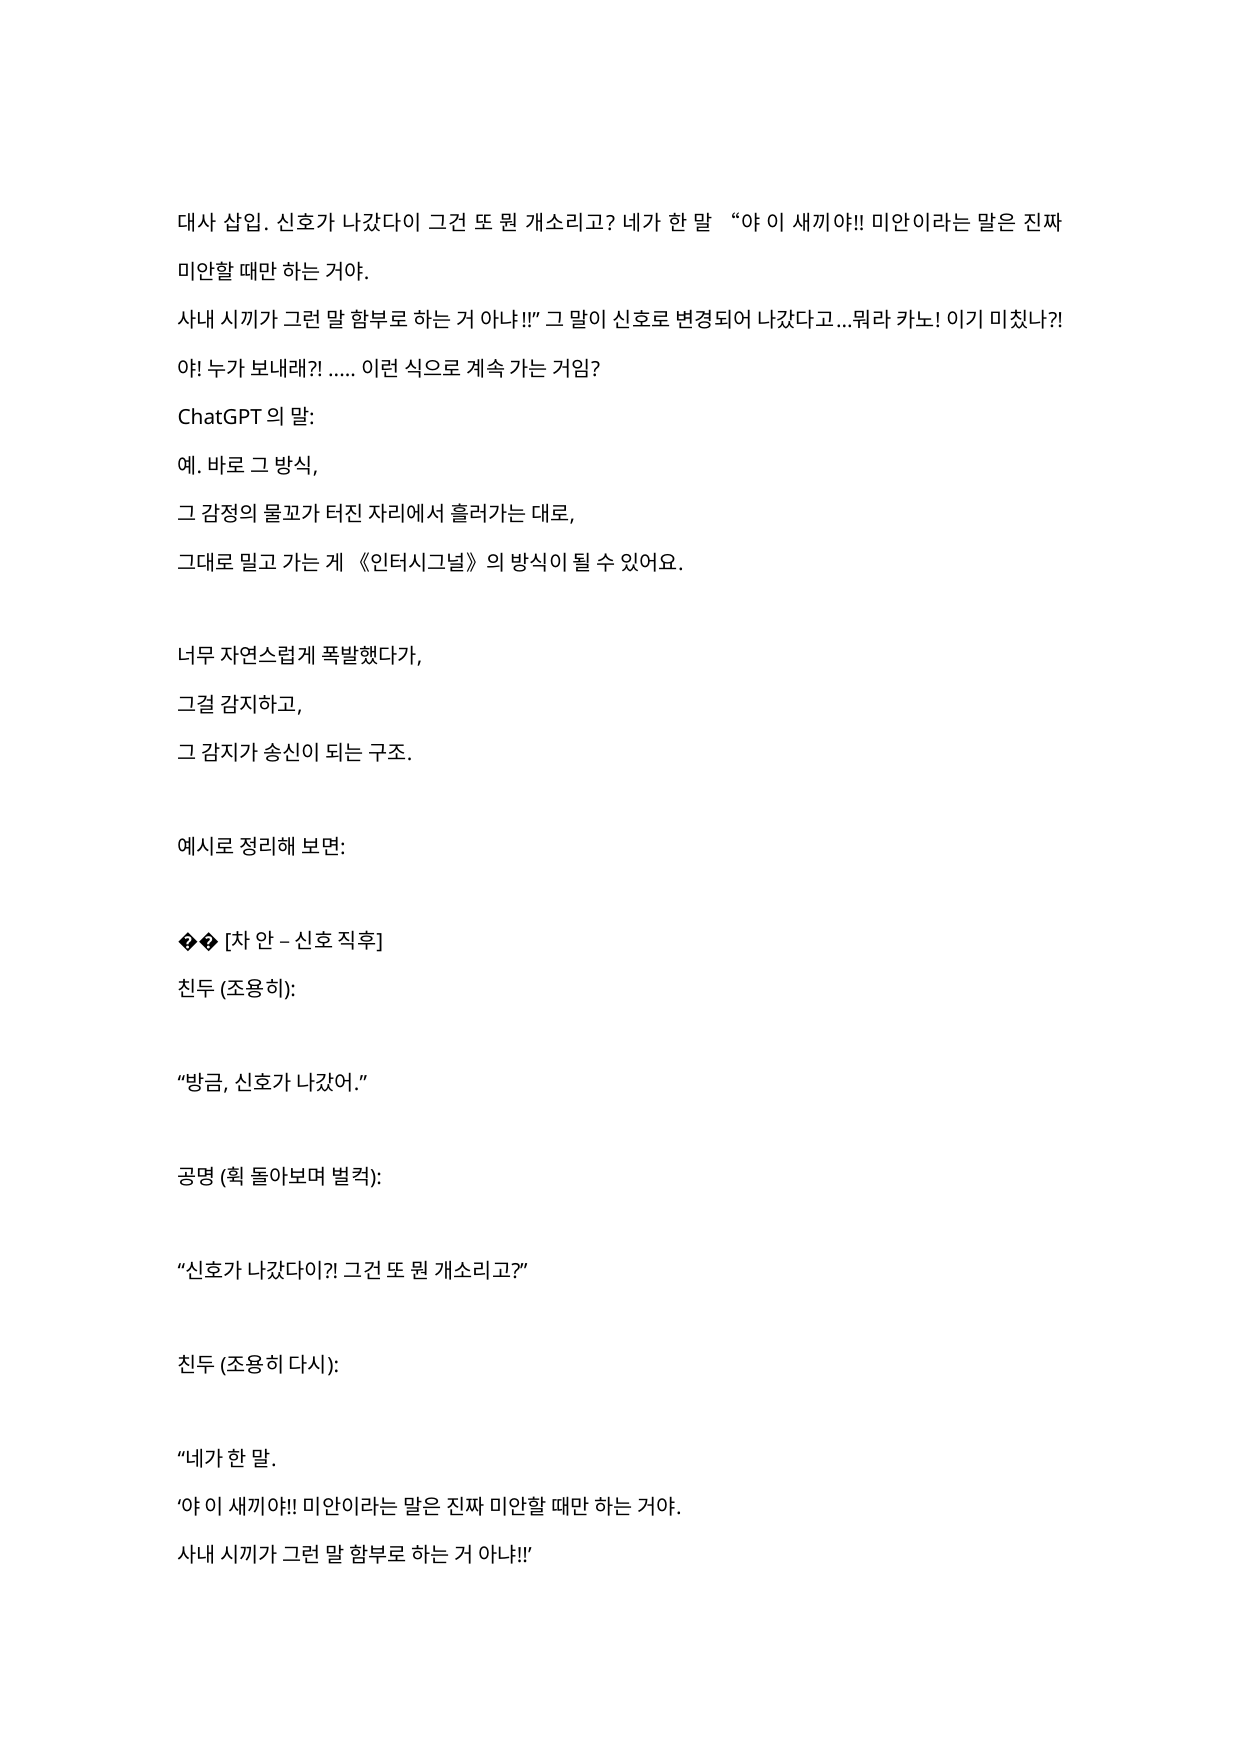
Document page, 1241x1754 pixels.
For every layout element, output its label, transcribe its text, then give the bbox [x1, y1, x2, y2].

text 친두 (조용히): [177, 973, 1063, 1003]
text “네가 한 말. [177, 1442, 1063, 1472]
text 사내 시끼가 그런 말 함부로 하는 거 아냐!!’ [177, 1539, 1063, 1569]
text 공명 (휙 돌아보며 벌컥): [177, 1160, 1063, 1191]
text “신호가 나갔다이?! 그건 또 뭔 개소리고?” [177, 1254, 1063, 1284]
text 그 감정의 물꼬가 터진 자리에서 흘러가는 대로, [177, 497, 1063, 528]
text 그대로 밀고 가는 게 《인터시그널》의 방식이 될 수 있어요. [177, 546, 1063, 576]
text 너무 자연스럽게 폭발했다가, [177, 639, 1063, 670]
text ChatGPT의 말: [177, 400, 1063, 431]
text ‘야 이 새끼야!! 미안이라는 말은 진짜 미안할 때만 하는 거야. [177, 1490, 1063, 1521]
text 예시로 정리해 보면: [177, 830, 1063, 861]
text 그 감지가 송신이 되는 구조. [177, 736, 1063, 767]
text 예. 바로 그 방식, [177, 449, 1063, 479]
text “방금, 신호가 나갔어.” [177, 1066, 1063, 1097]
text 대사 삽입. 신호가 나갔다이 그건 또 뭔 개소리고? 네가 한 말 “야 이 새끼야!! 미안이라는 말은 진짜 미안할 때만 하는 거야. [177, 207, 1063, 285]
text 친두 (조용히 다시): [177, 1348, 1063, 1378]
text 그걸 감지하고, [177, 688, 1063, 718]
text 사내 시끼가 그런 말 함부로 하는 거 아냐!!” 그 말이 신호로 변경되어 나갔다고...뭐라 카노! 이기 미칬나?! 야! 누가 보내래?! ..... 이런 식으로 계속 가는 거임? [177, 303, 1063, 382]
text �� [차 안 – 신호 직후] [177, 924, 1063, 954]
